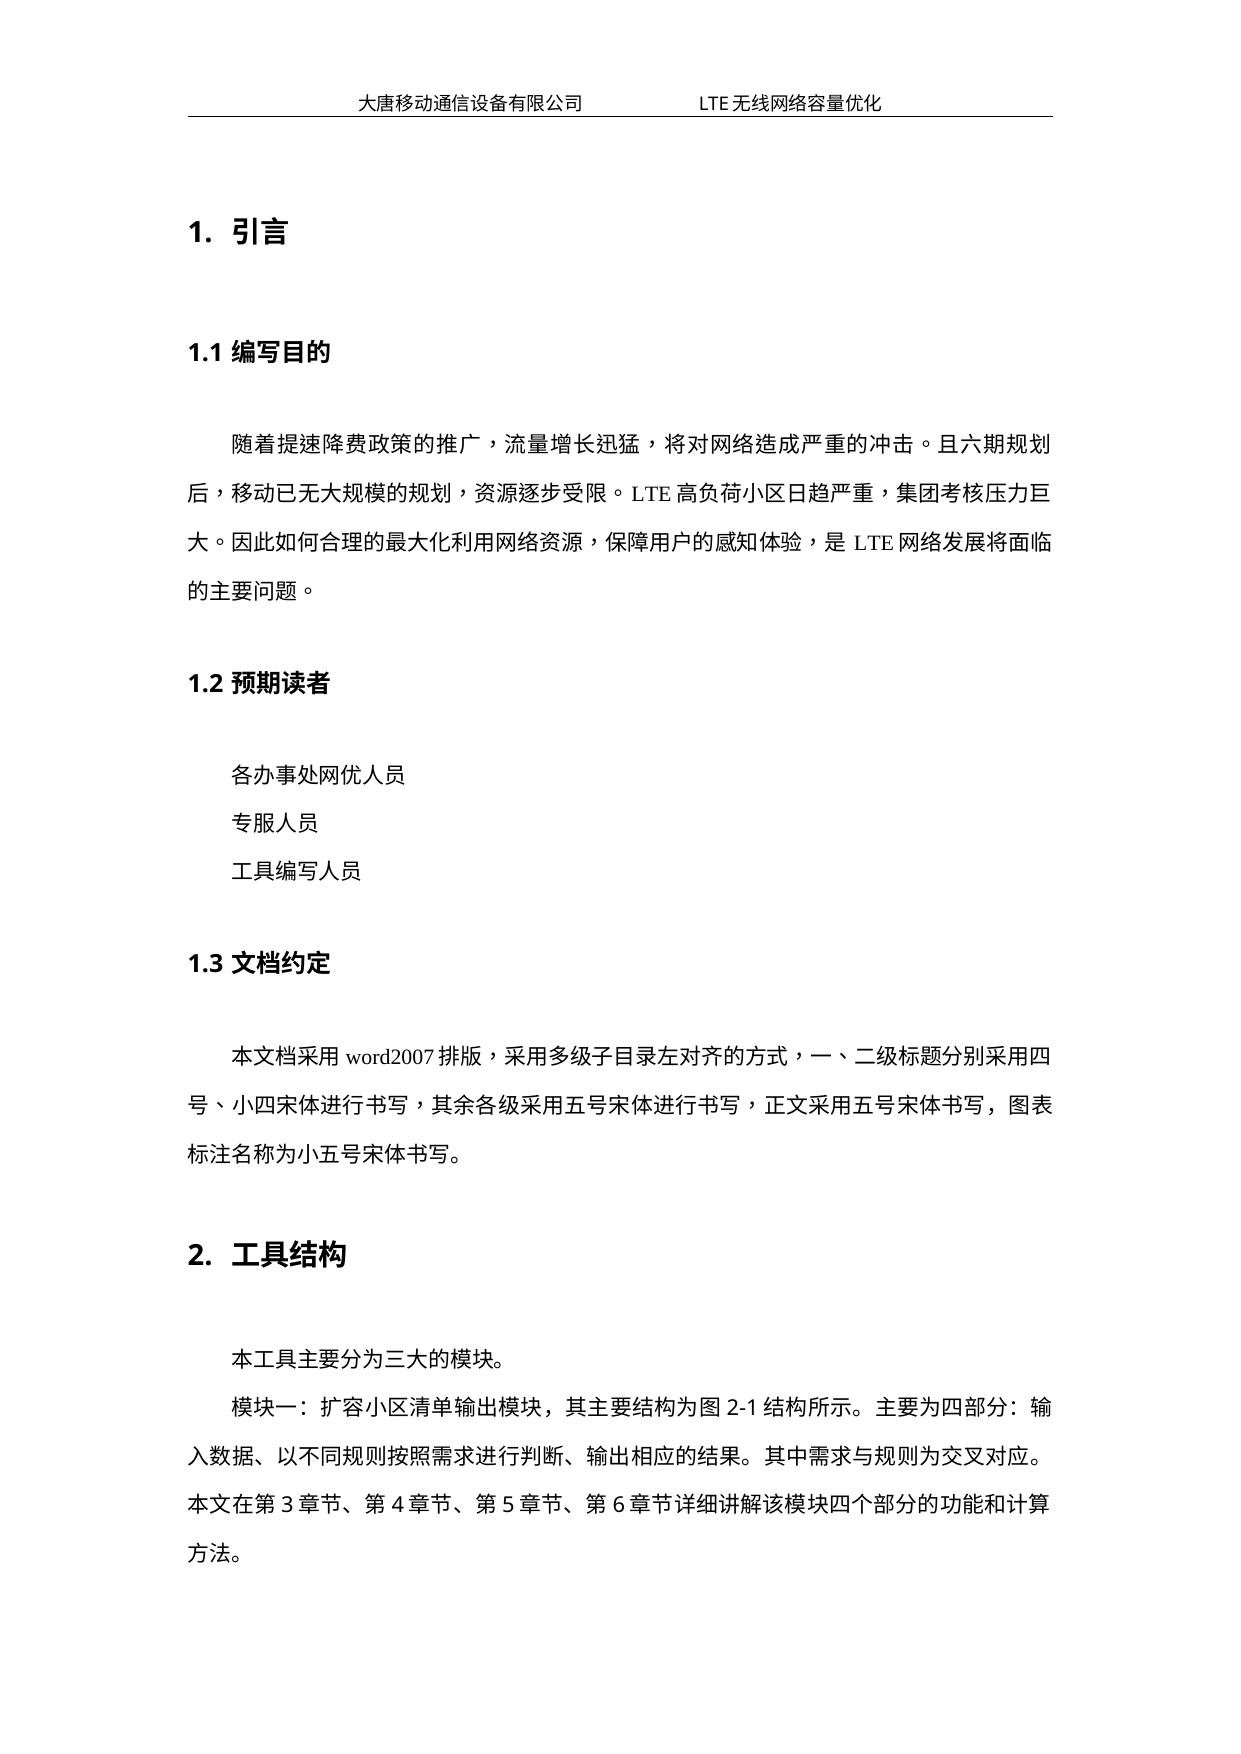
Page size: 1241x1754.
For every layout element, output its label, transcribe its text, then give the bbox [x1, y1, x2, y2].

subtitle 工具结构 [187, 1221, 1053, 1286]
text 随着提速降费政策的推广，流量增长迅猛，将对网络造成严重的冲击。且六期规划后，移动已无大规模的规划，资源逐步受限。LTE高负荷小区日趋严重，集团考核压力巨大。因此如何合理的最大化利用网络资源，保障用户的感知体验，是LTE网络发展将面临的主要问题。 [187, 428, 1053, 607]
text 本工具主要分为三大的模块。 [187, 1341, 1053, 1374]
text 各办事处网优人员 [187, 759, 1053, 792]
subtitle 引言 [187, 197, 1053, 262]
subtitle 文档约定 [187, 929, 1053, 994]
text 工具编写人员 [187, 854, 1053, 886]
text 专服人员 [187, 806, 1053, 839]
text 本文档采用word2007排版，采用多级子目录左对齐的方式，一、二级标题分别采用四号、小四宋体进行书写，其余各级采用五号宋体进行书写，正文采用五号宋体书写，图表标注名称为小五号宋体书写。 [187, 1039, 1053, 1169]
subtitle 预期读者 [187, 649, 1053, 714]
text 模块一：扩容小区清单输出模块，其主要结构为图2-1结构所示。主要为四部分：输入数据、以不同规则按照需求进行判断、输出相应的结果。其中需求与规则为交叉对应。本文在第3章节、第4章节、第5章节、第6章节详细讲解该模块四个部分的功能和计算方法。 [187, 1389, 1053, 1568]
subtitle 编写目的 [187, 318, 1053, 383]
